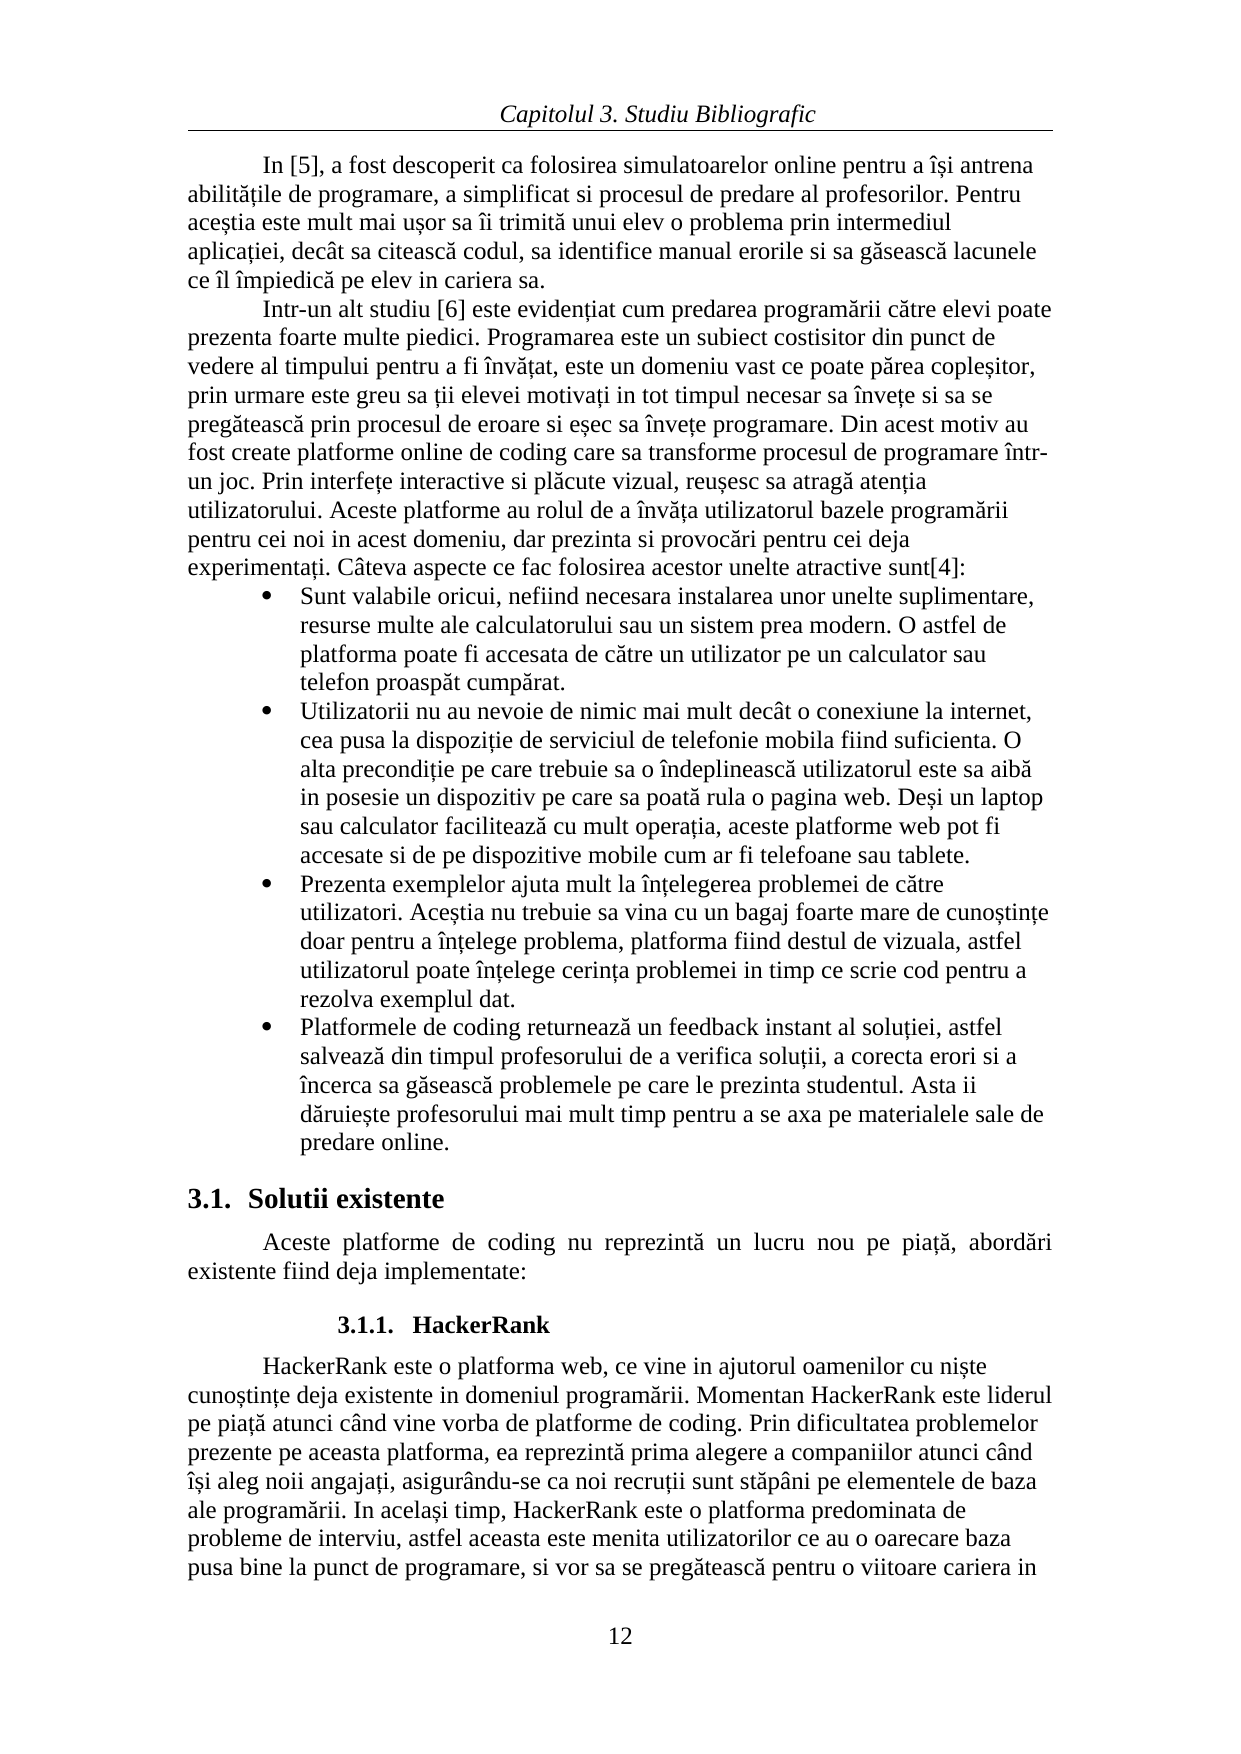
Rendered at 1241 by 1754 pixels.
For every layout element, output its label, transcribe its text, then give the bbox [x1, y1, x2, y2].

list Platformele de coding returnează un feedback instant al soluției, astfel salvează din timpul profesorului de a verifica soluții, a corecta erori si a încerca sa găsească problemele pe care le prezinta studentul. Asta ii dăruiește profesorului mai mult timp pentru a se axa pe materialele sale de predare online. [262, 1012, 1053, 1156]
subtitle Solutii existente [187, 1181, 1053, 1215]
list Utilizatorii nu au nevoie de nimic mai mult decât o conexiune la internet, cea pusa la dispoziție de serviciul de telefonie mobila fiind suficienta. O alta precondiție pe care trebuie sa o îndeplinească utilizatorul este sa aibă in posesie un dispozitiv pe care sa poată rula o pagina web. Deși un laptop sau calculator facilitează cu mult operația, aceste platforme web pot fi accesate si de pe dispozitive mobile cum ar fi telefoane sau tablete. [262, 696, 1053, 869]
text Aceste platforme de coding nu reprezintă un lucru nou pe piață, abordări existente fiind deja implementate: [187, 1227, 1053, 1285]
list Sunt valabile oricui, nefiind necesara instalarea unor unelte suplimentare, resurse multe ale calculatorului sau un sistem prea modern. O astfel de platforma poate fi accesata de către un utilizator pe un calculator sau telefon proaspăt cumpărat. [262, 581, 1053, 696]
text In [5], a fost descoperit ca folosirea simulatoarelor online pentru a își antrena abilitățile de programare, a simplificat si procesul de predare al profesorilor. Pentru aceștia este mult mai ușor sa îi trimită unui elev o problema prin intermediul aplicației, decât sa citească codul, sa identifice manual erorile si sa găsească lacunele ce îl împiedică pe elev in cariera sa. [187, 150, 1053, 294]
subtitle HackerRank [262, 1310, 1053, 1338]
list Prezenta exemplelor ajuta mult la înțelegerea problemei de către utilizatori. Aceștia nu trebuie sa vina cu un bagaj foarte mare de cunoștințe doar pentru a înțelege problema, platforma fiind destul de vizuala, astfel utilizatorul poate înțelege cerința problemei in timp ce scrie cod pentru a rezolva exemplul dat. [262, 869, 1053, 1012]
text Intr-un alt studiu [6] este evidențiat cum predarea programării către elevi poate prezenta foarte multe piedici. Programarea este un subiect costisitor din punct de vedere al timpului pentru a fi învățat, este un domeniu vast ce poate părea copleșitor, prin urmare este greu sa ții elevei motivați in tot timpul necesar sa învețe si sa se pregătească prin procesul de eroare si eșec sa învețe programare. Din acest motiv au fost create platforme online de coding care sa transforme procesul de programare într-un joc. Prin interfețe interactive si plăcute vizual, reușesc sa atragă atenția utilizatorului. Aceste platforme au rolul de a învăța utilizatorul bazele programării pentru cei noi in acest domeniu, dar prezinta si provocări pentru cei deja experimentați. Câteva aspecte ce fac folosirea acestor unelte atractive sunt[4]: [187, 294, 1053, 581]
